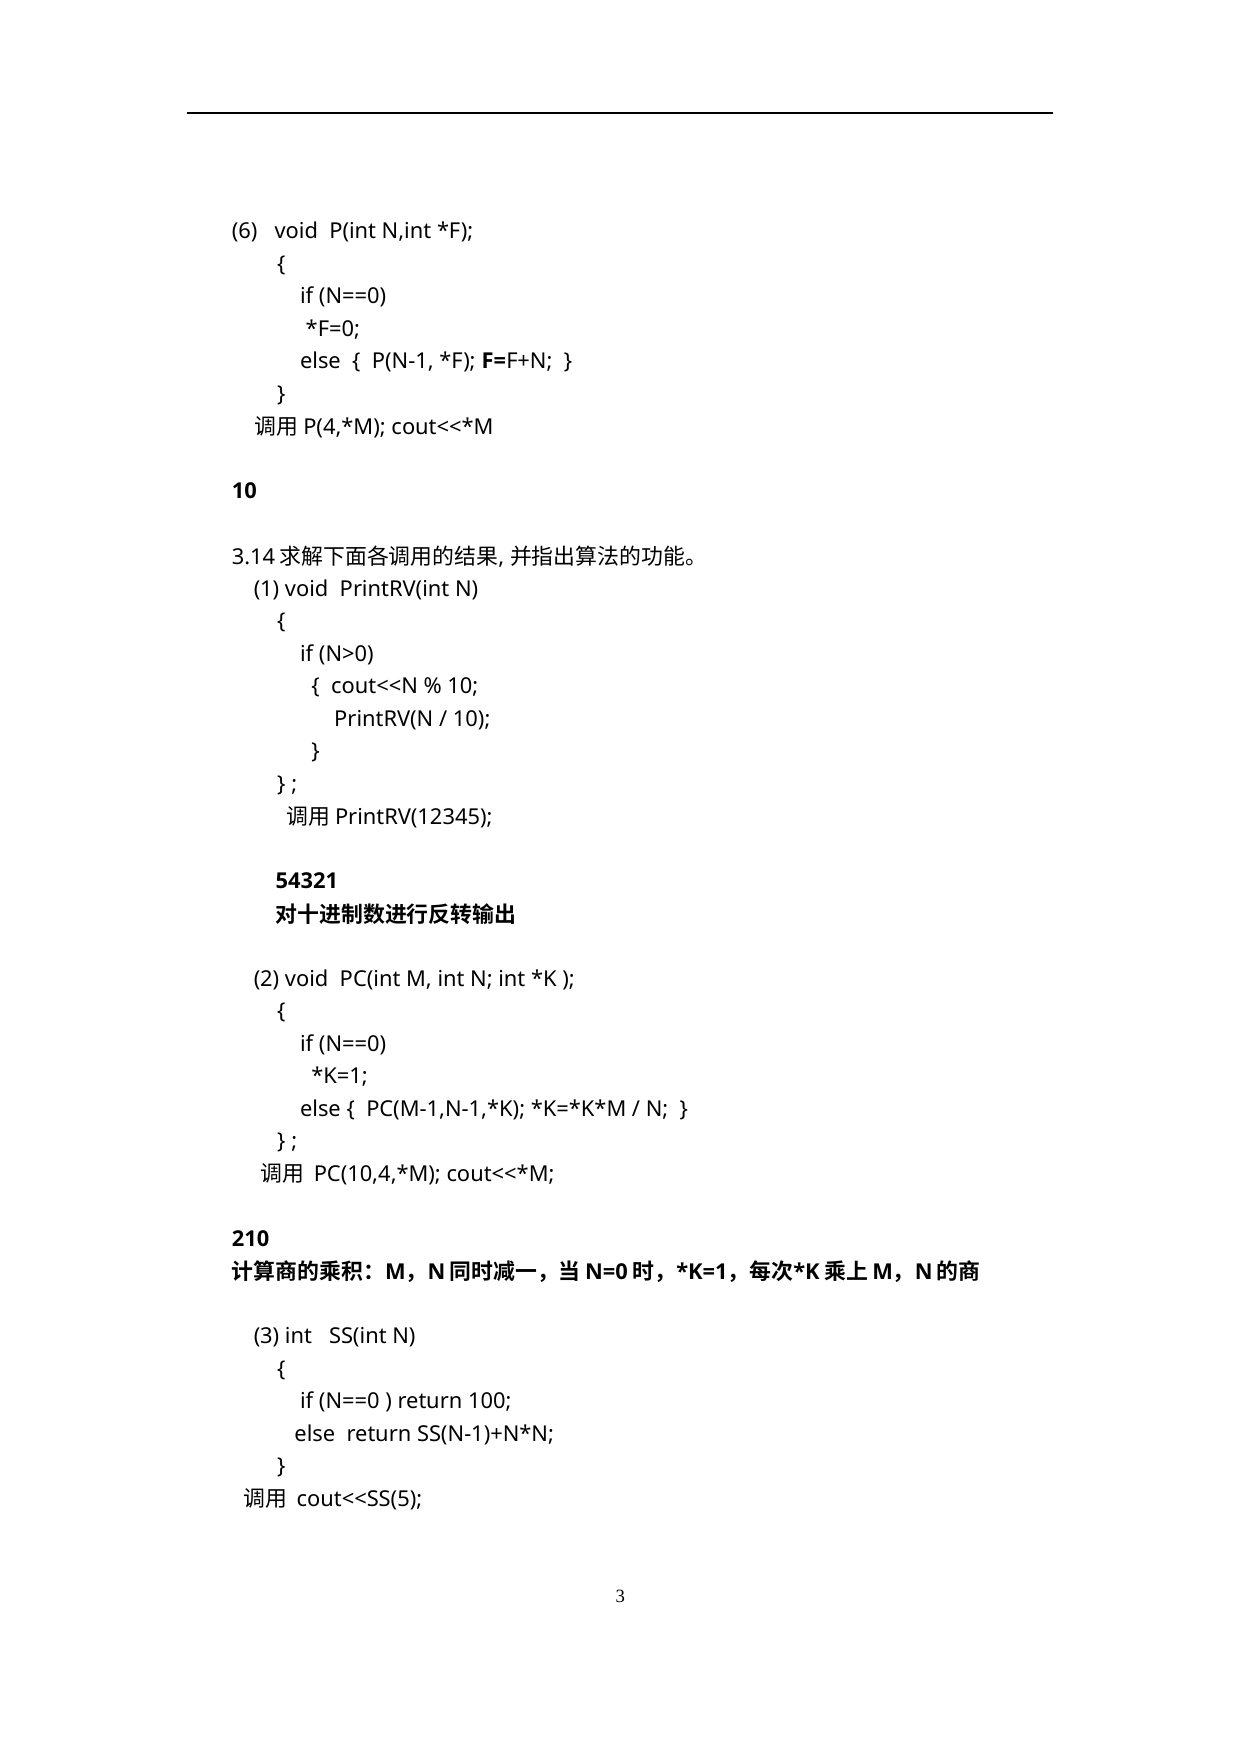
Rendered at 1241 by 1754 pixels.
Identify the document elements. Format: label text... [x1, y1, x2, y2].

text else return SS(N-1)+N*N; [187, 1416, 1049, 1449]
text else { P(N-1, *F); F=F+N; } [187, 344, 1049, 376]
text { [187, 1351, 1049, 1384]
text 210 [187, 1221, 1049, 1254]
text if (N>0) [187, 636, 1049, 669]
text } ; [187, 766, 1049, 799]
text *K=1; [187, 1059, 1049, 1091]
text 10 [187, 474, 1053, 506]
text else { PC(M-1,N-1,*K); *K=*K*M / N; } [187, 1091, 1049, 1124]
text { [187, 604, 1049, 636]
text (2) void PC(int M, int N; int *K ); [187, 961, 1049, 994]
text PrintRV(N / 10); [187, 701, 1049, 734]
text 调用 P(4,*M); cout<<*M [187, 409, 1049, 441]
text } ; [187, 1124, 1049, 1156]
text 调用 PC(10,4,*M); cout<<*M; [187, 1156, 1049, 1189]
text 对十进制数进行反转输出 [187, 896, 1049, 929]
text (1) void PrintRV(int N) [187, 571, 1049, 604]
text 调用PrintRV(12345); [187, 799, 1049, 831]
text 54321 [187, 864, 1049, 896]
text 计算商的乘积：M，N同时减一，当N=0时，*K=1，每次*K乘上M，N的商 [187, 1254, 1049, 1286]
text { [187, 994, 1049, 1026]
text { cout<<N % 10; [187, 669, 1049, 701]
text if (N==0) [187, 279, 1049, 311]
text } [187, 734, 1049, 766]
text } [187, 376, 1049, 409]
text } [187, 1449, 1049, 1481]
text *F=0; [187, 311, 1049, 344]
text (3) int SS(int N) [187, 1319, 1049, 1351]
text 调用 cout<<SS(5); [187, 1481, 1049, 1514]
text if (N==0 ) return 100; [187, 1384, 1049, 1416]
text 3.14求解下面各调用的结果, 并指出算法的功能。 [187, 539, 1049, 571]
text if (N==0) [187, 1026, 1049, 1059]
text { [187, 246, 1049, 279]
text (6) void P(int N,int *F); [187, 214, 1049, 246]
